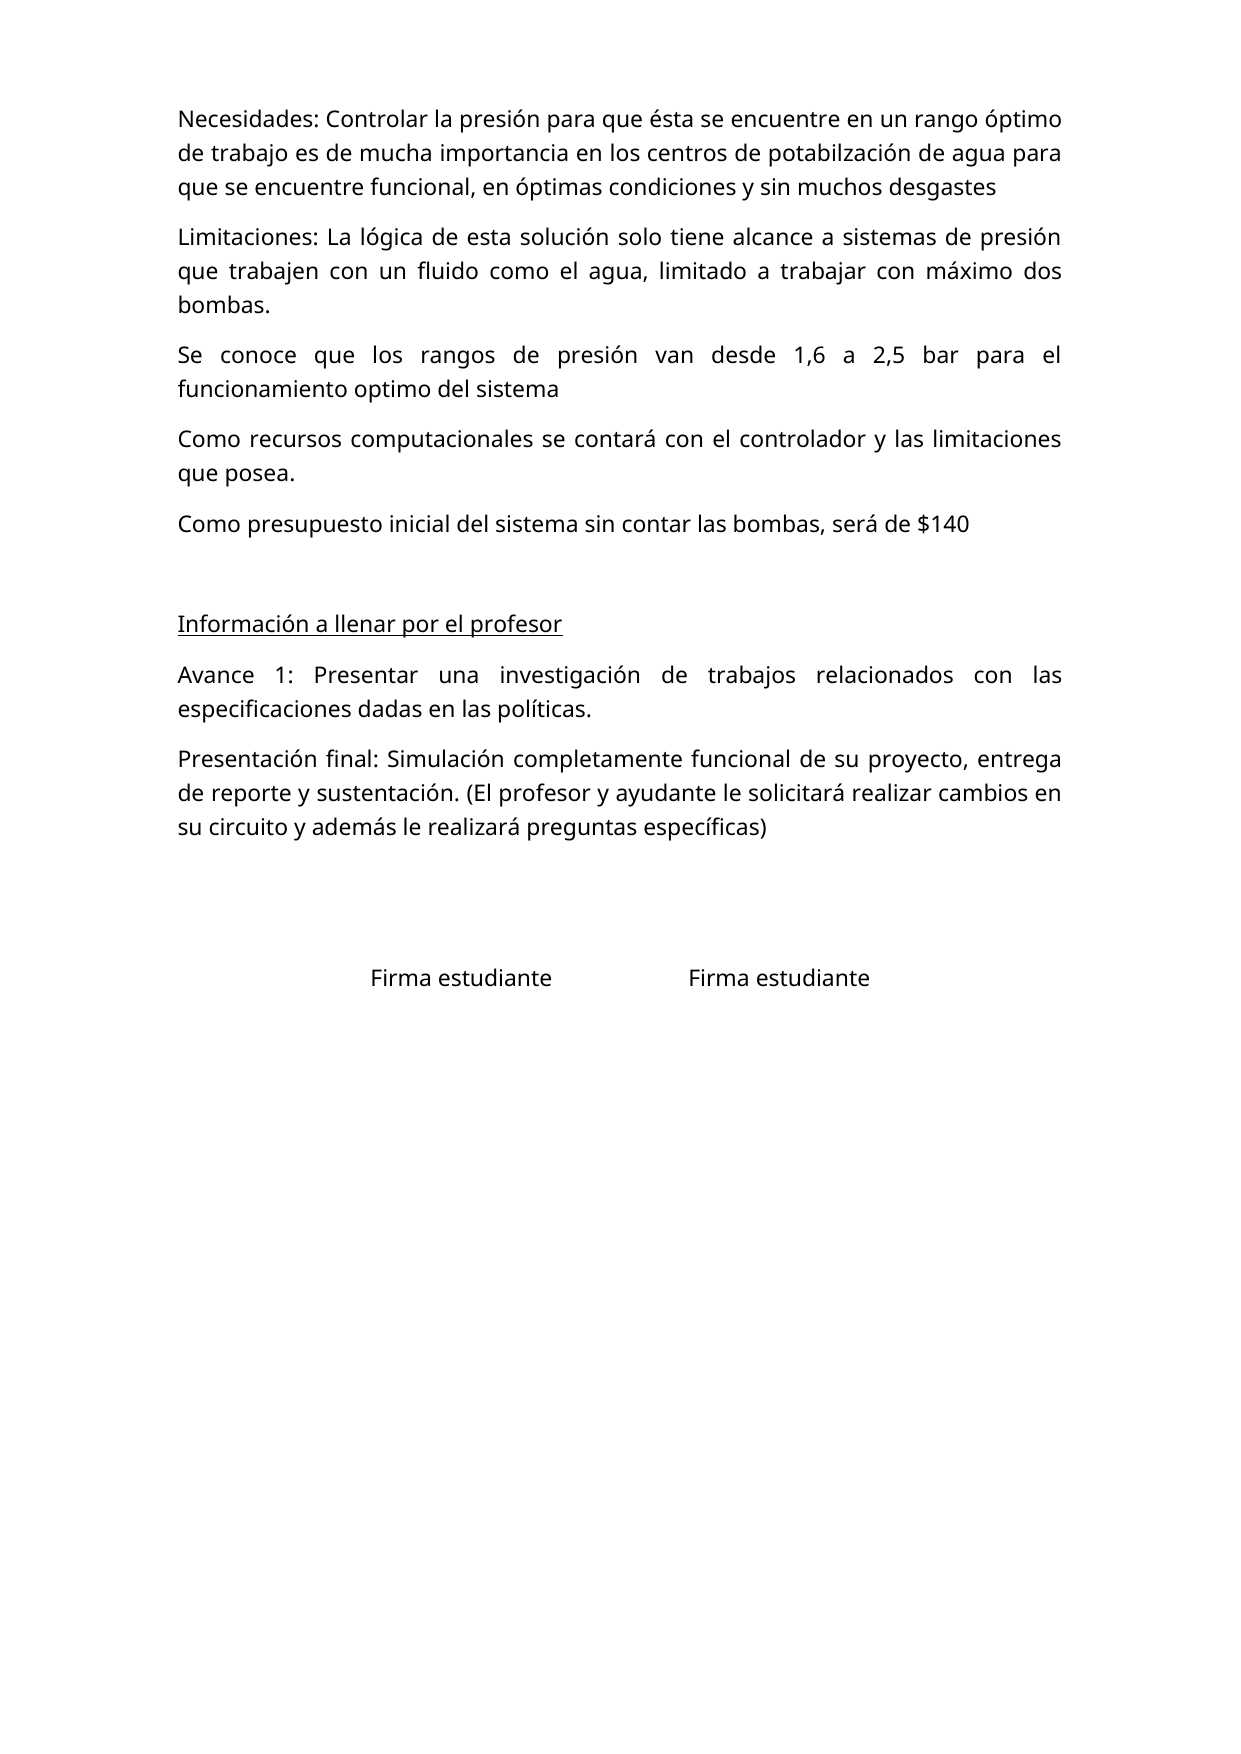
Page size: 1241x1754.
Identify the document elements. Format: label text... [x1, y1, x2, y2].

text Limitaciones: La lógica de esta solución solo tiene alcance a sistemas de presión que trabajen con un fluido como el agua, limitado a trabajar con máximo dos bombas. [177, 221, 1063, 320]
text Necesidades: Controlar la presión para que ésta se encuentre en un rango óptimo de trabajo es de mucha importancia en los centros de potabilzación de agua para que se encuentre funcional, en óptimas condiciones y sin muchos desgastes [177, 103, 1063, 202]
text Como presupuesto inicial del sistema sin contar las bombas, será de $140 [177, 508, 1063, 539]
text Como recursos computacionales se contará con el controlador y las limitaciones que posea. [177, 423, 1063, 488]
text Se conoce que los rangos de presión van desde 1,6 a 2,5 bar para el funcionamiento optimo del sistema [177, 339, 1063, 404]
text Presentación final: Simulación completamente funcional de su proyecto, entrega de reporte y sustentación. (El profesor y ayudante le solicitará realizar cambios en su circuito y además le realizará preguntas específicas) [177, 743, 1063, 842]
text Firma estudiante Firma estudiante [177, 962, 1063, 993]
text Avance 1: Presentar una investigación de trabajos relacionados con las especificaciones dadas en las políticas. [177, 659, 1063, 724]
text Información a llenar por el profesor [177, 608, 1063, 640]
